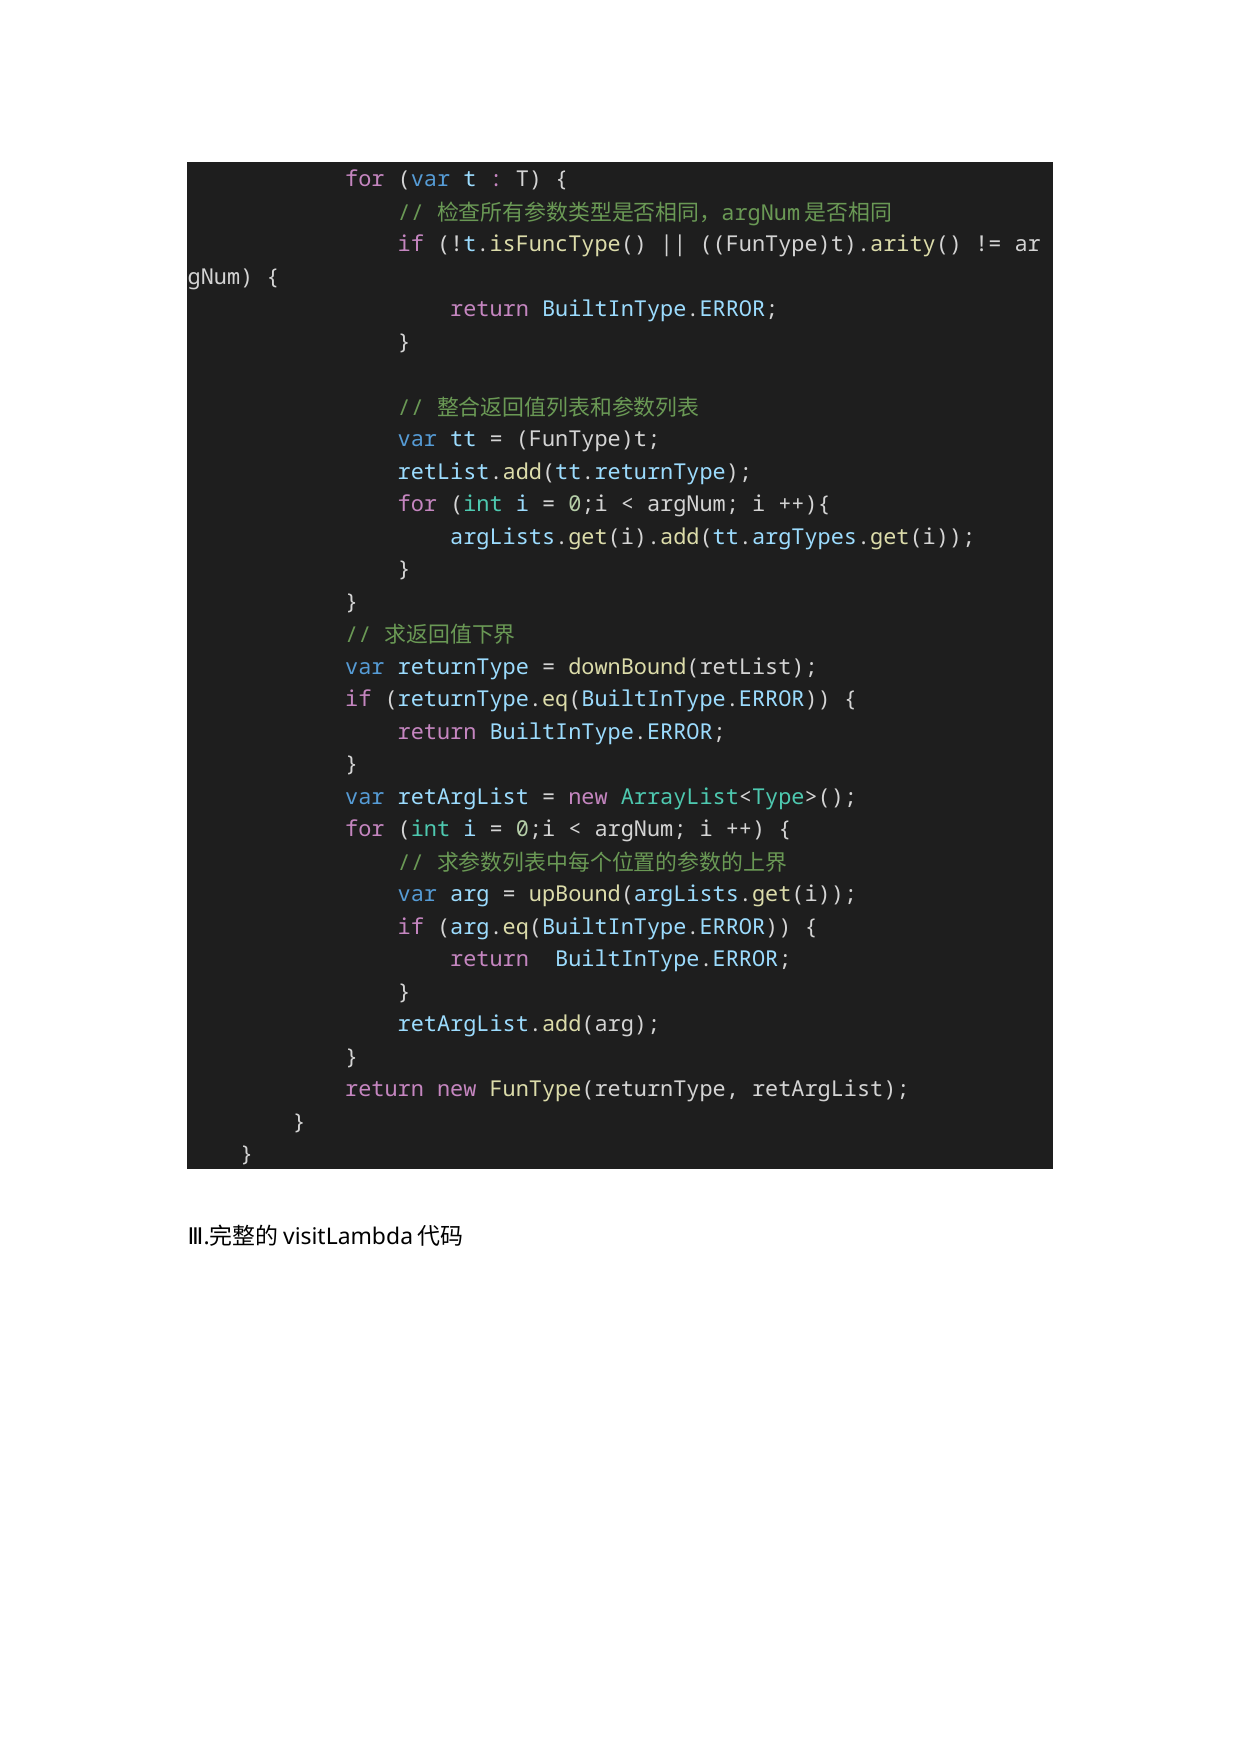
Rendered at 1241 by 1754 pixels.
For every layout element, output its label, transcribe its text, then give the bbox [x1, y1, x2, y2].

text if (arg.eq(BuiltInType.ERROR)) { [187, 909, 1053, 942]
text return BuiltInType.ERROR; [187, 292, 1053, 324]
text // 整合返回值列表和参数列表 [187, 389, 1053, 422]
text if (returnType.eq(BuiltInType.ERROR)) { [187, 682, 1053, 714]
text // 求返回值下界 [187, 617, 1053, 649]
text return new FunType(returnType, retArgList); [187, 1072, 1053, 1104]
text // 检查所有参数类型是否相同，argNum是否相同 [187, 194, 1053, 227]
text var returnType = downBound(retList); [187, 649, 1053, 682]
text } [187, 747, 1053, 779]
text var arg = upBound(argLists.get(i)); [187, 877, 1053, 909]
text argLists.get(i).add(tt.argTypes.get(i)); [187, 519, 1053, 552]
text return BuiltInType.ERROR; [187, 942, 1053, 974]
text // 求参数列表中每个位置的参数的上界 [187, 844, 1053, 877]
text retList.add(tt.returnType); [187, 454, 1053, 487]
text } [187, 1039, 1053, 1072]
text } [187, 974, 1053, 1007]
text if (!t.isFuncType() || ((FunType)t).arity() != argNum) { [187, 227, 1053, 292]
text var retArgList = new ArrayList<Type>(); [187, 779, 1053, 812]
text for (int i = 0;i < argNum; i ++){ [187, 487, 1053, 519]
text retArgList.add(arg); [187, 1007, 1053, 1039]
text } [187, 1104, 1053, 1137]
text Ⅲ.完整的visitLambda代码 [187, 1202, 1053, 1267]
text for (var t : T) { [187, 162, 1053, 194]
text for (int i = 0;i < argNum; i ++) { [187, 812, 1053, 844]
text } [187, 1137, 1053, 1169]
text } [187, 324, 1053, 357]
text var tt = (FunType)t; [187, 422, 1053, 454]
text } [187, 552, 1053, 584]
text } [187, 584, 1053, 617]
text return BuiltInType.ERROR; [187, 714, 1053, 747]
